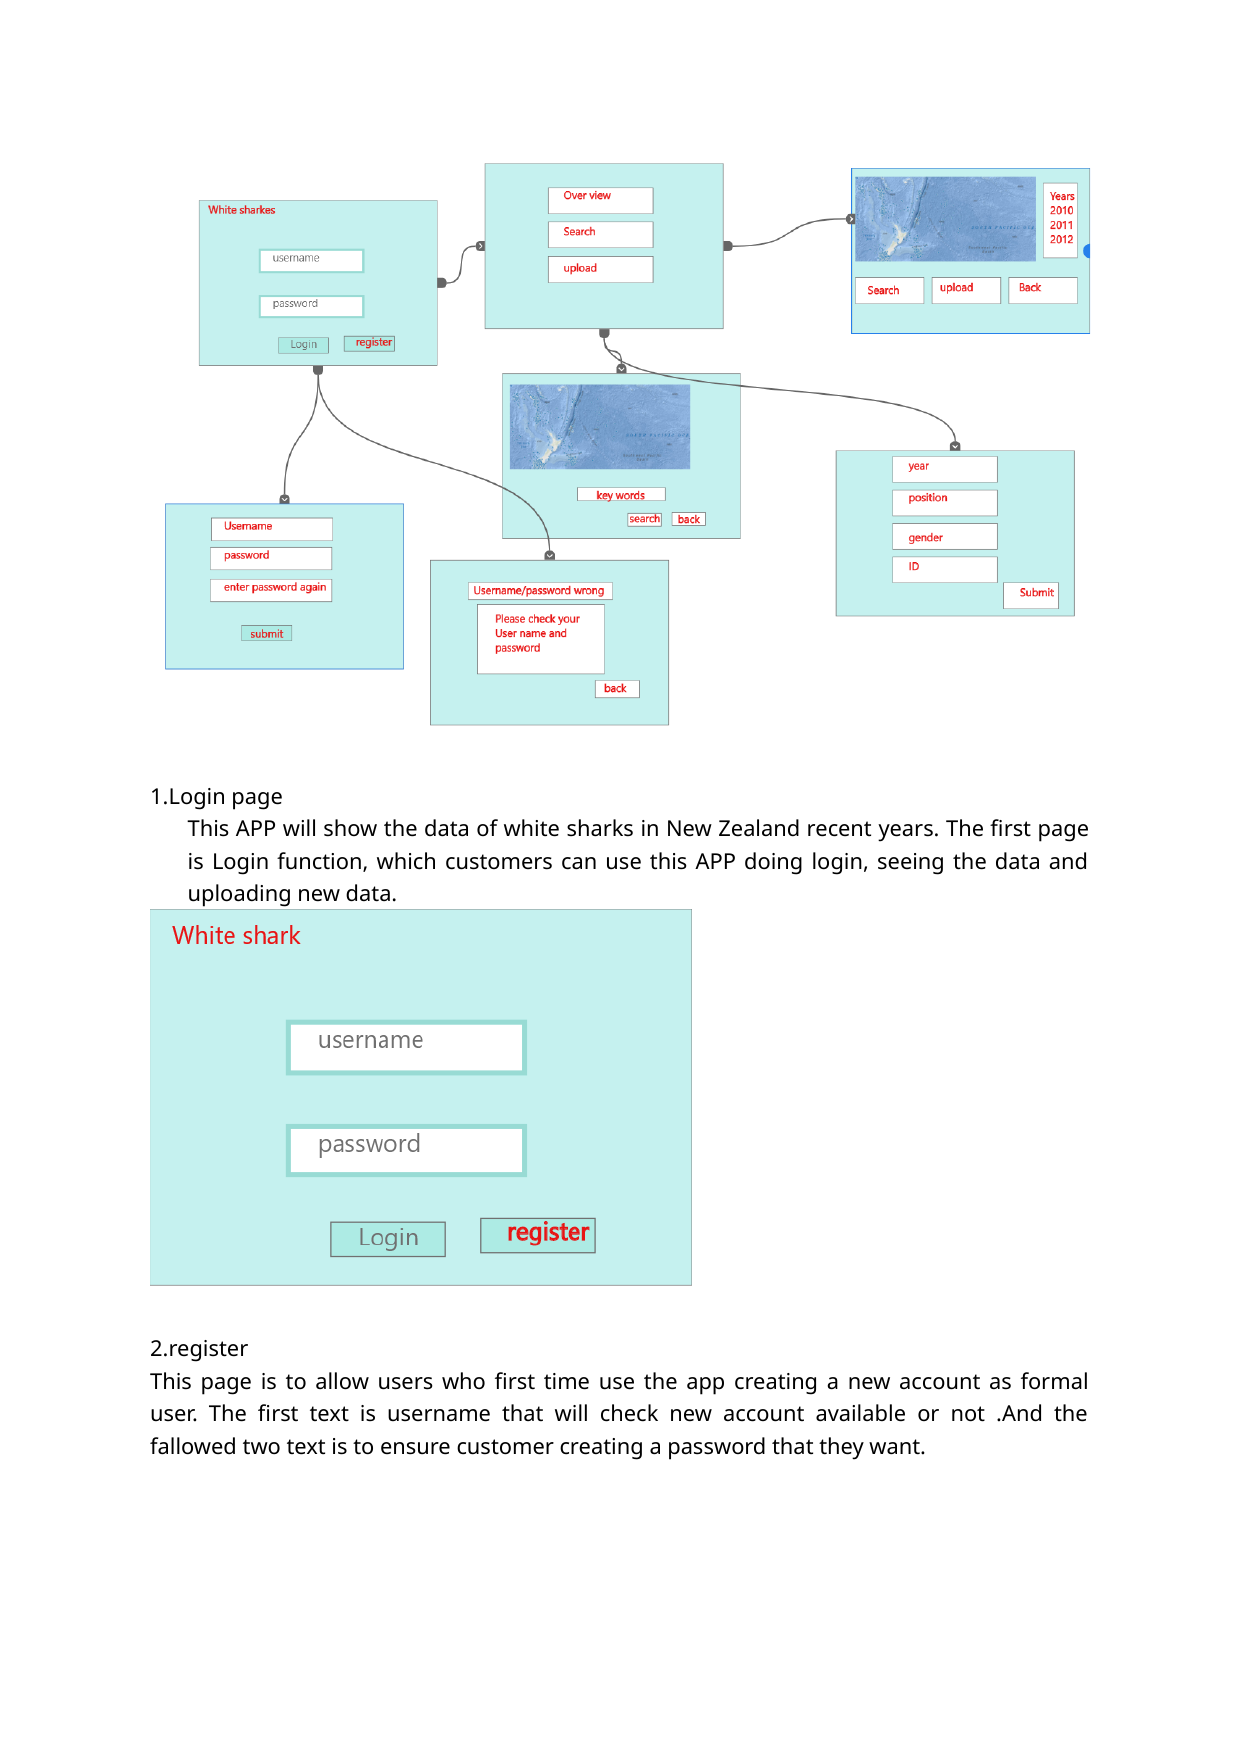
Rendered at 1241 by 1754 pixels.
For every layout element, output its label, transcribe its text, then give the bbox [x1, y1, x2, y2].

picture [150, 162, 1091, 738]
picture [150, 909, 692, 1286]
text This page is to allow users who first time use the app creating a new account as formal user. The first text is username that will check new account available or not .And the fallowed two text is to ensure customer creating a password that they want. [150, 1364, 1090, 1462]
text 1.Login page [150, 779, 1090, 812]
text This APP will show the data of white sharks in New Zealand recent years. The first page is Login function, which customers can use this APP doing login, seeing the data and uploading new data. [187, 812, 1090, 909]
text 2.register [150, 1332, 1090, 1364]
